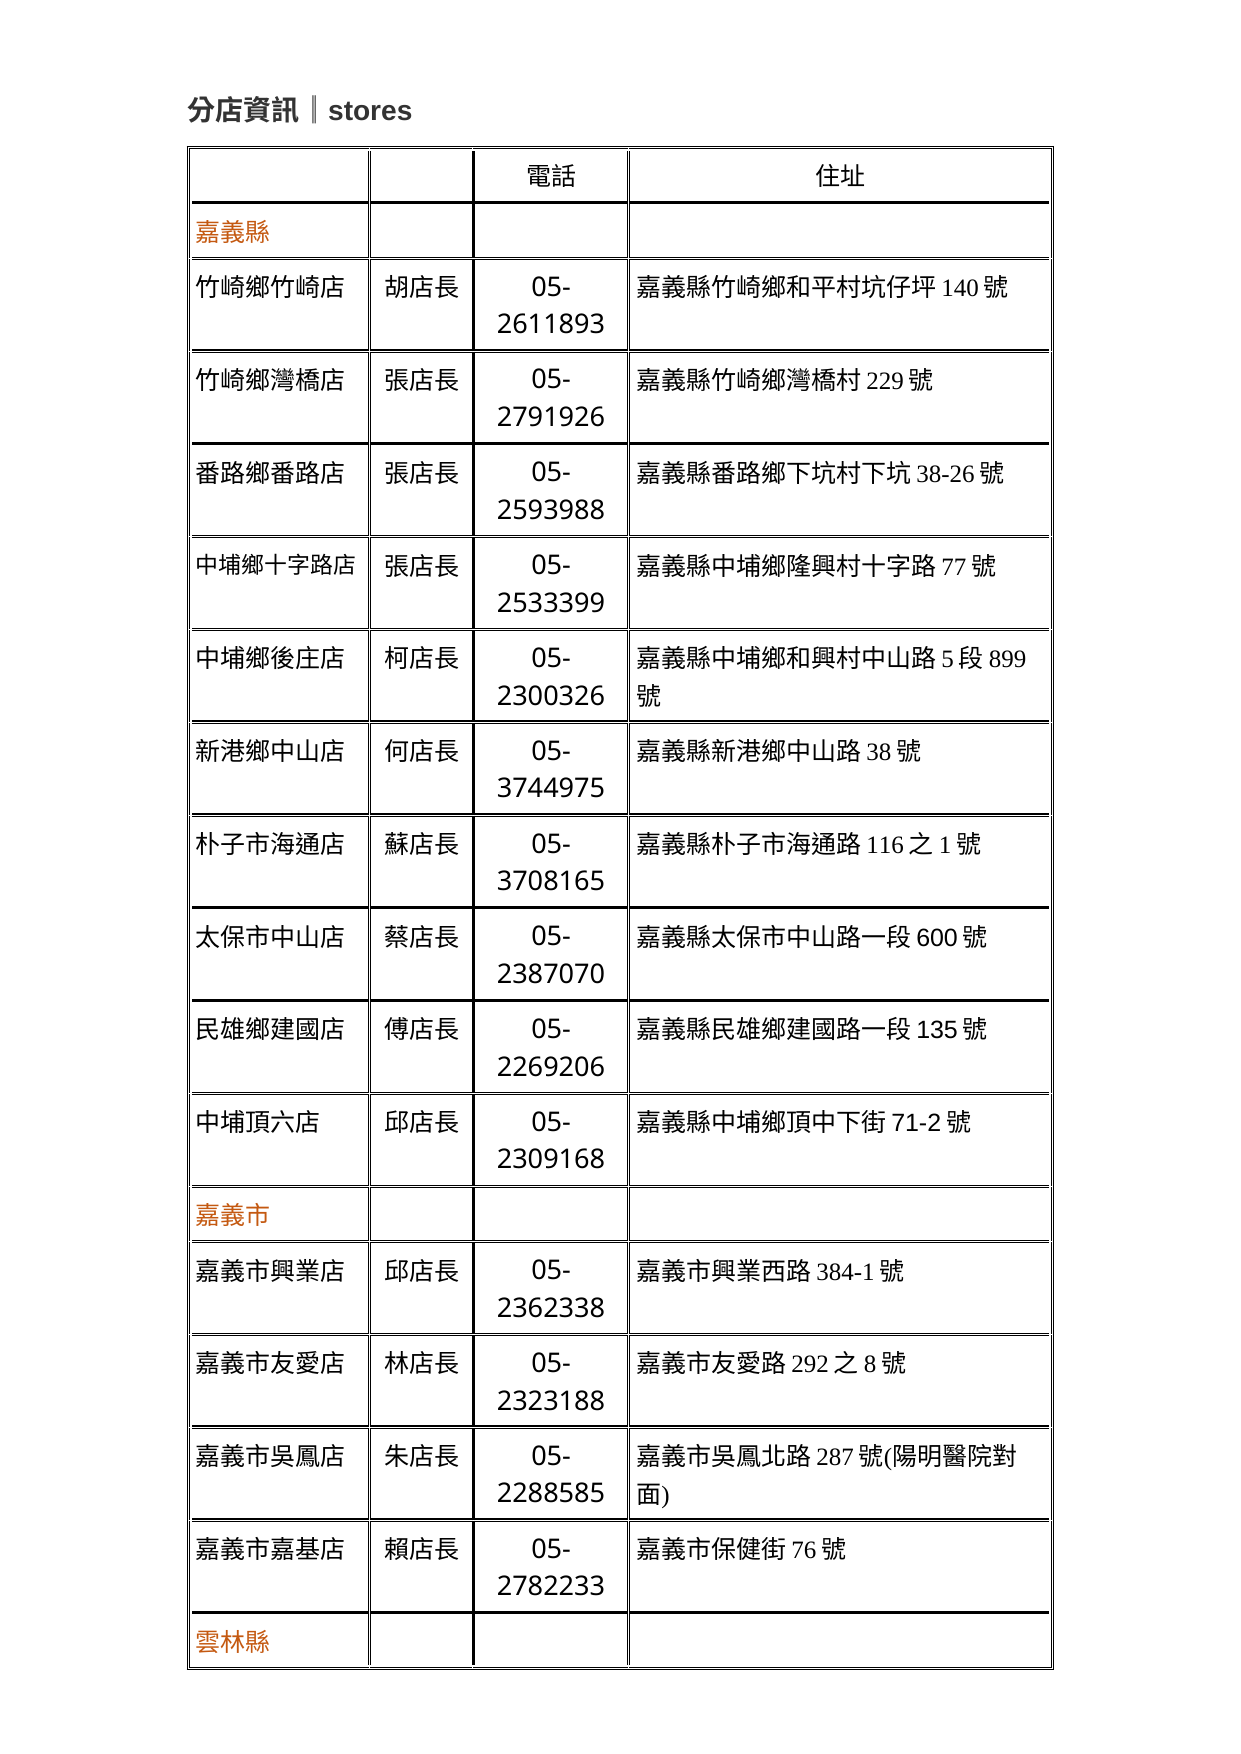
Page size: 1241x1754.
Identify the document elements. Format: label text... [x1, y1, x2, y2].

table_cell 朴子市海通店 [190, 813, 368, 906]
table_cell 05-2611893 [475, 260, 627, 349]
table_cell 嘉義縣番路鄉下坑村下坑38-26號 [630, 442, 1051, 535]
table_cell 張店長 [371, 538, 472, 628]
table_cell 雲林縣 [190, 1611, 369, 1666]
table_cell 05-2387070 [475, 909, 627, 999]
table_cell [475, 204, 627, 256]
table_cell 05-2782233 [475, 1522, 627, 1611]
table_cell [630, 201, 1051, 256]
table_cell 張店長 [371, 353, 472, 442]
table_cell [473, 1614, 629, 1666]
table_cell 05-2288585 [475, 1429, 627, 1518]
table_cell 05-3744975 [475, 724, 627, 813]
table_cell 05-2309168 [475, 1095, 627, 1184]
table_cell 邱店長 [371, 1095, 472, 1184]
table_cell 嘉義縣朴子市海通路116之1號 [630, 813, 1051, 906]
table_header 電話 [473, 149, 629, 201]
table_cell 嘉義縣竹崎鄉灣橋村229號 [630, 349, 1051, 442]
table_cell 胡店長 [371, 260, 472, 349]
table_cell 竹崎鄉竹崎店 [190, 256, 368, 349]
table_cell [630, 1185, 1051, 1240]
table_cell 05-2300326 [475, 631, 627, 720]
table_cell 張店長 [371, 445, 472, 535]
table_cell [371, 204, 472, 256]
table_cell 嘉義市興業西路384-1號 [629, 1240, 1052, 1333]
table_cell 05-2533399 [475, 538, 627, 628]
table_cell 05-2791926 [475, 353, 627, 442]
table_cell 嘉義縣民雄鄉建國路一段135號 [630, 999, 1051, 1092]
table_cell 蔡店長 [371, 909, 472, 999]
table_cell 嘉義市友愛店 [188, 1333, 369, 1425]
table_cell 嘉義縣新港鄉中山路38號 [630, 720, 1051, 813]
table_header 住址 [629, 149, 1051, 201]
table_cell 05-2269206 [475, 1002, 627, 1092]
table_header [370, 147, 473, 201]
table_cell 中埔鄉後庄店 [188, 628, 369, 720]
table_cell 邱店長 [371, 1243, 472, 1333]
table_cell 傅店長 [371, 1002, 472, 1092]
table_cell 嘉義市吳鳳店 [190, 1425, 368, 1518]
table_cell 何店長 [371, 724, 472, 813]
table_cell 05-2593988 [475, 445, 627, 535]
table_cell 05-3708165 [475, 817, 627, 906]
table_cell 05-2362338 [475, 1243, 627, 1333]
table_cell 民雄鄉建國店 [190, 999, 368, 1092]
table_cell 嘉義縣 [190, 201, 368, 256]
table_cell [475, 1188, 627, 1240]
table_cell 蘇店長 [371, 817, 472, 906]
table_cell 嘉義市興業店 [188, 1240, 369, 1333]
table_cell 嘉義縣中埔鄉頂中下街71-2號 [629, 1092, 1052, 1184]
table_cell 嘉義市保健街76號 [630, 1518, 1051, 1611]
table_cell 嘉義市 [190, 1185, 368, 1240]
table_cell 賴店長 [371, 1522, 472, 1611]
table_cell 林店長 [371, 1336, 472, 1425]
table_cell [629, 1611, 1051, 1666]
table_cell 嘉義市吳鳳北路287號(陽明醫院對面) [630, 1425, 1051, 1518]
table_cell 嘉義市嘉基店 [190, 1518, 368, 1611]
table_cell 太保市中山店 [190, 906, 368, 999]
table_header [190, 149, 369, 201]
table_cell 竹崎鄉灣橋店 [190, 349, 368, 442]
table_cell 05-2323188 [475, 1336, 627, 1425]
table_cell 中埔鄉十字路店 [188, 535, 369, 628]
table_cell 新港鄉中山店 [190, 720, 368, 813]
text 分店資訊║stores [187, 71, 1053, 146]
table_cell 中埔頂六店 [188, 1092, 369, 1184]
table_cell 朱店長 [371, 1429, 472, 1518]
table_cell 嘉義縣中埔鄉和興村中山路5段899號 [629, 628, 1052, 720]
table_cell 嘉義縣中埔鄉隆興村十字路77號 [629, 535, 1052, 628]
table_cell 柯店長 [371, 631, 472, 720]
table_cell 嘉義市友愛路292之8號 [629, 1333, 1052, 1425]
table_cell 番路鄉番路店 [190, 442, 368, 535]
table_cell 嘉義縣太保市中山路一段600號 [630, 906, 1051, 999]
table_cell 嘉義縣竹崎鄉和平村坑仔坪140號 [630, 256, 1051, 349]
table_cell [371, 1188, 472, 1240]
table_cell [370, 1614, 473, 1666]
